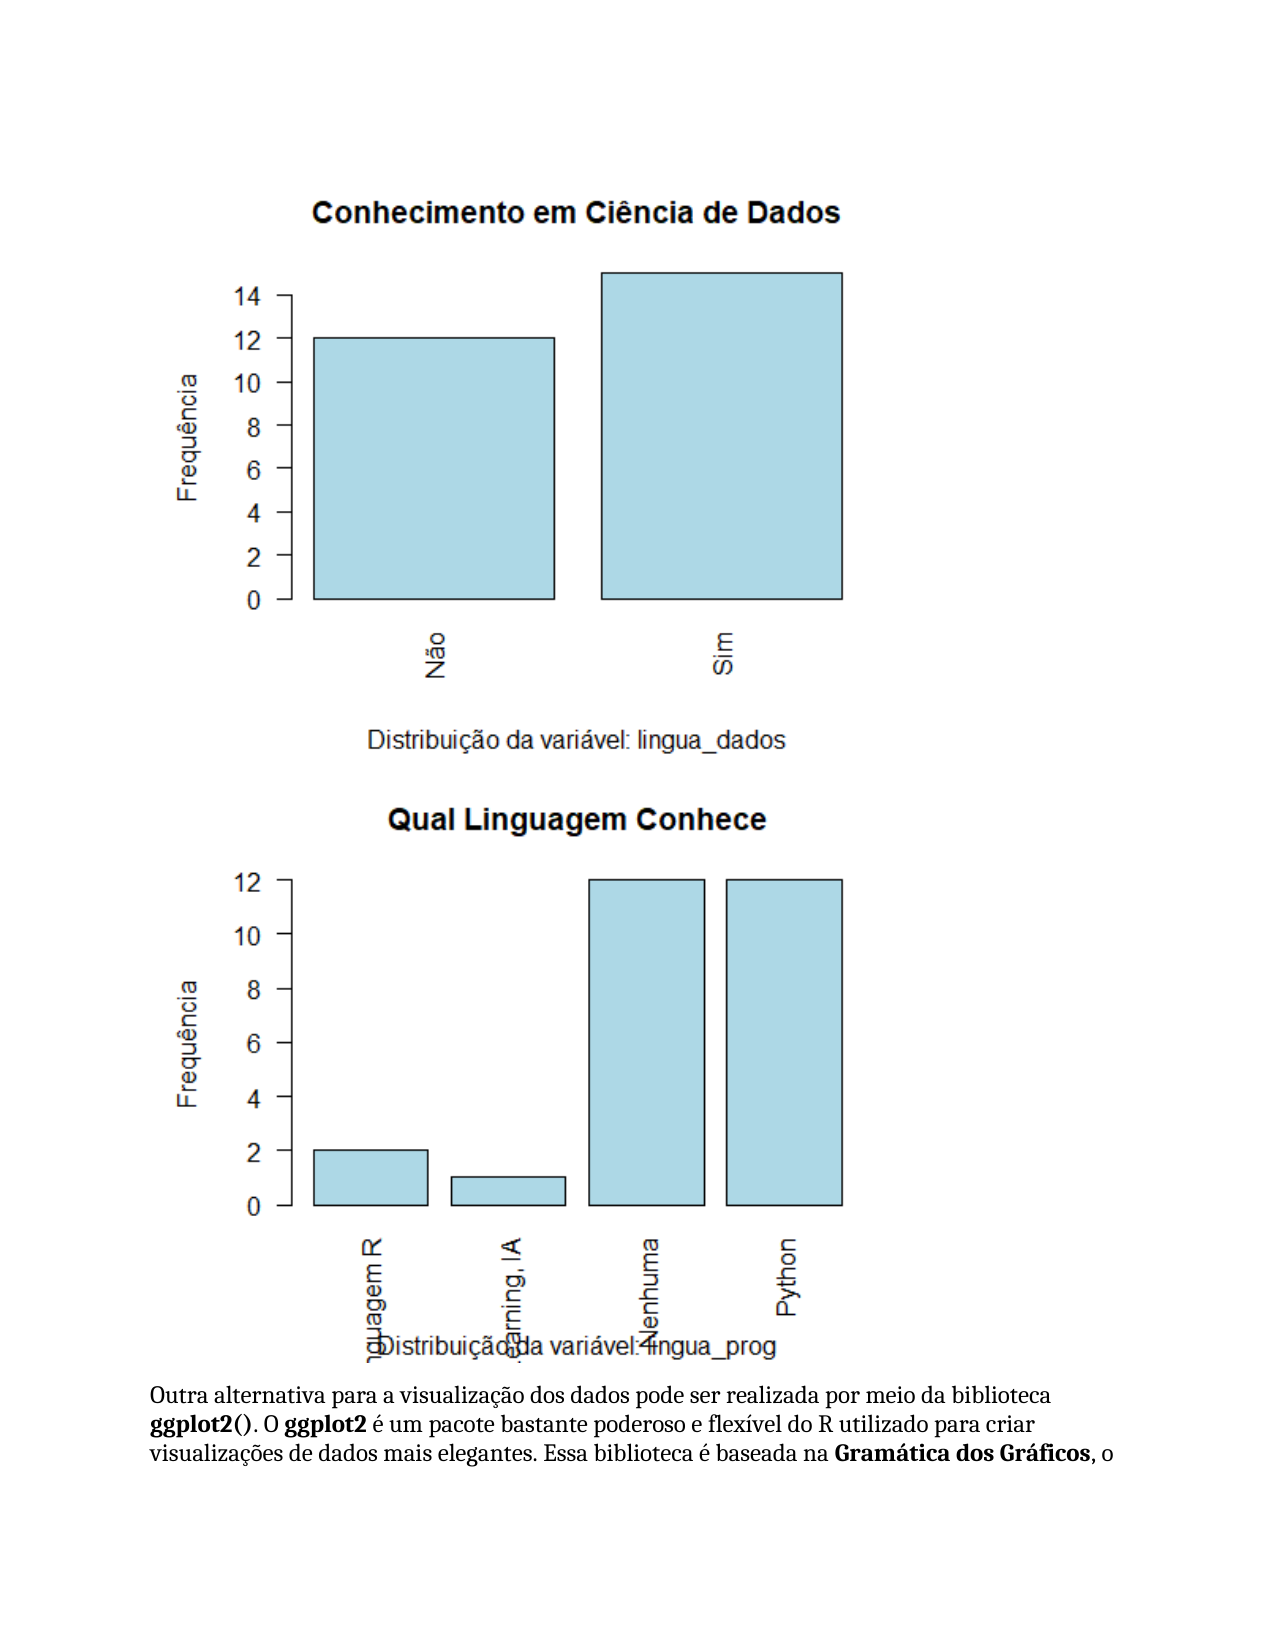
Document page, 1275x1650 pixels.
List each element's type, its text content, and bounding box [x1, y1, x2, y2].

picture [168, 150, 927, 1363]
